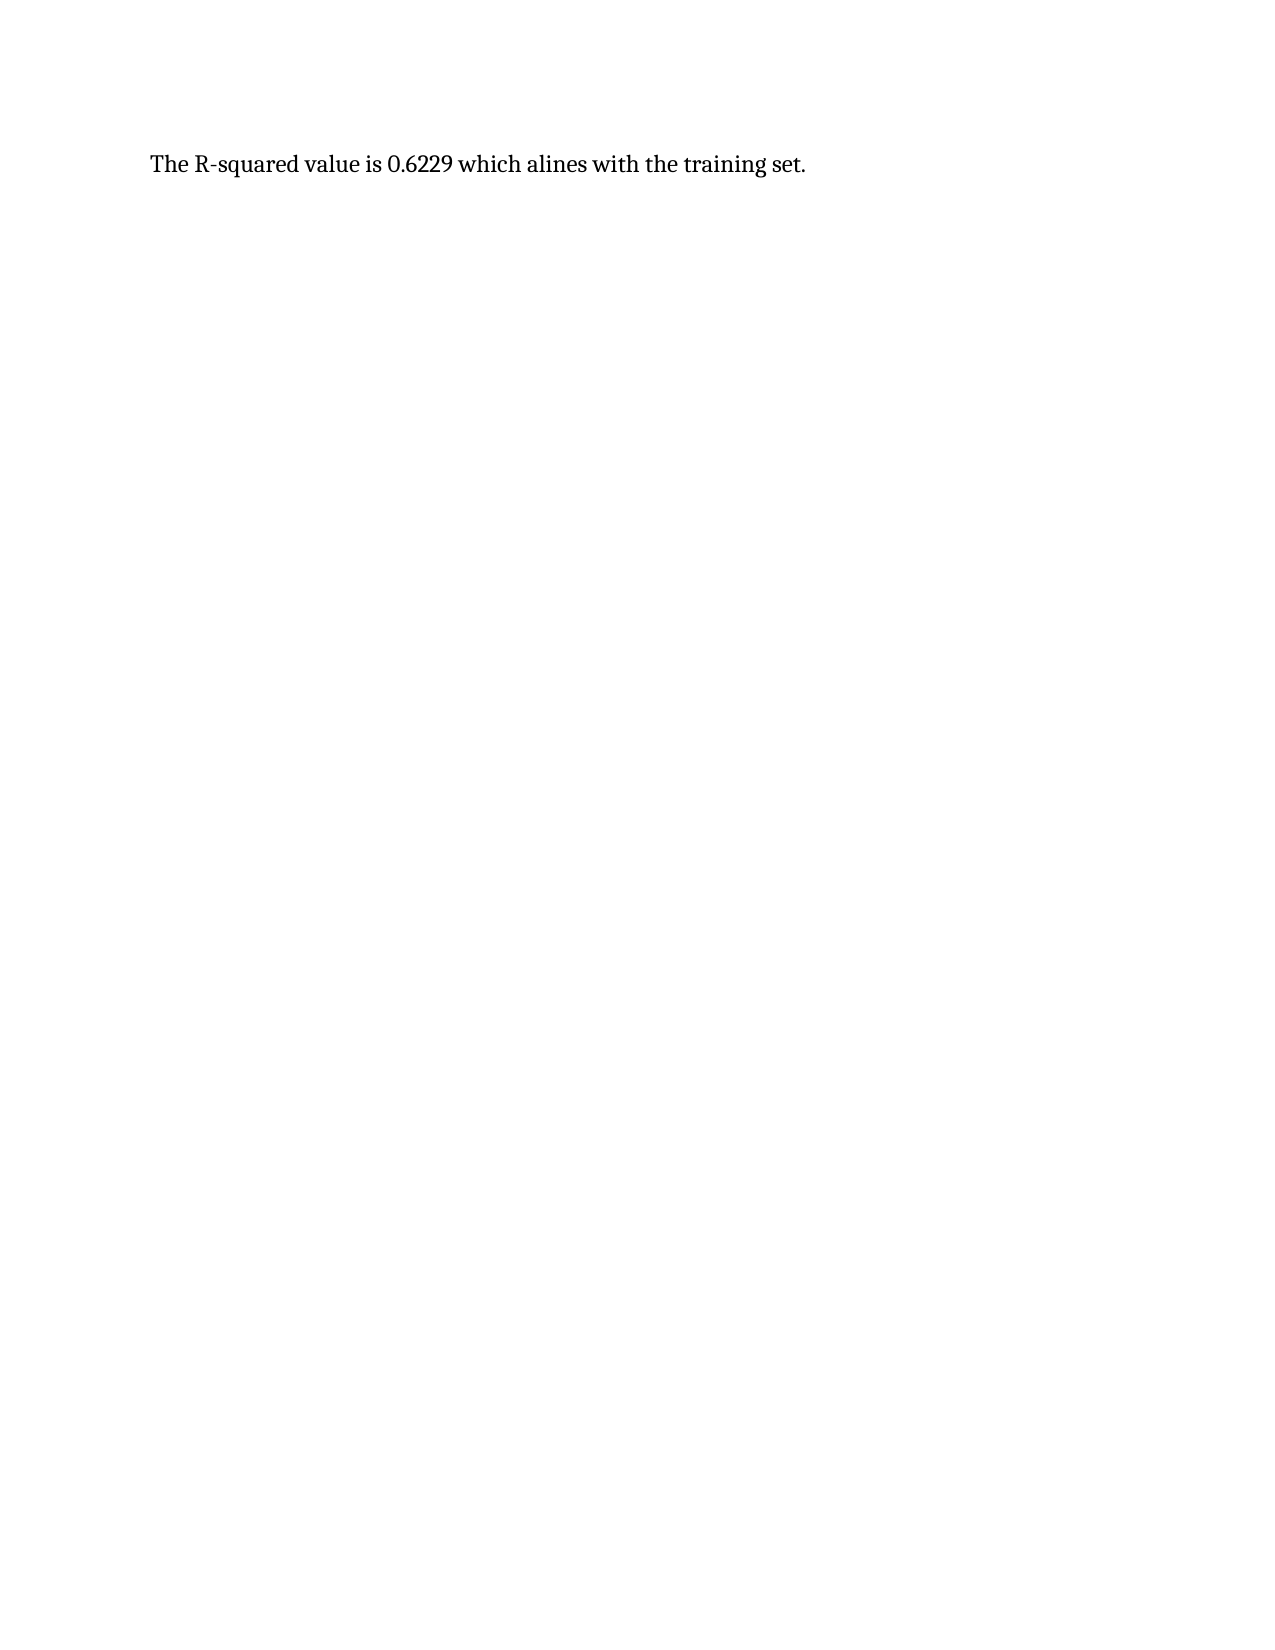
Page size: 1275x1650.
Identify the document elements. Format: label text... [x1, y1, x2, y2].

text The R-squared value is 0.6229 which alines with the training set. [150, 150, 1125, 179]
